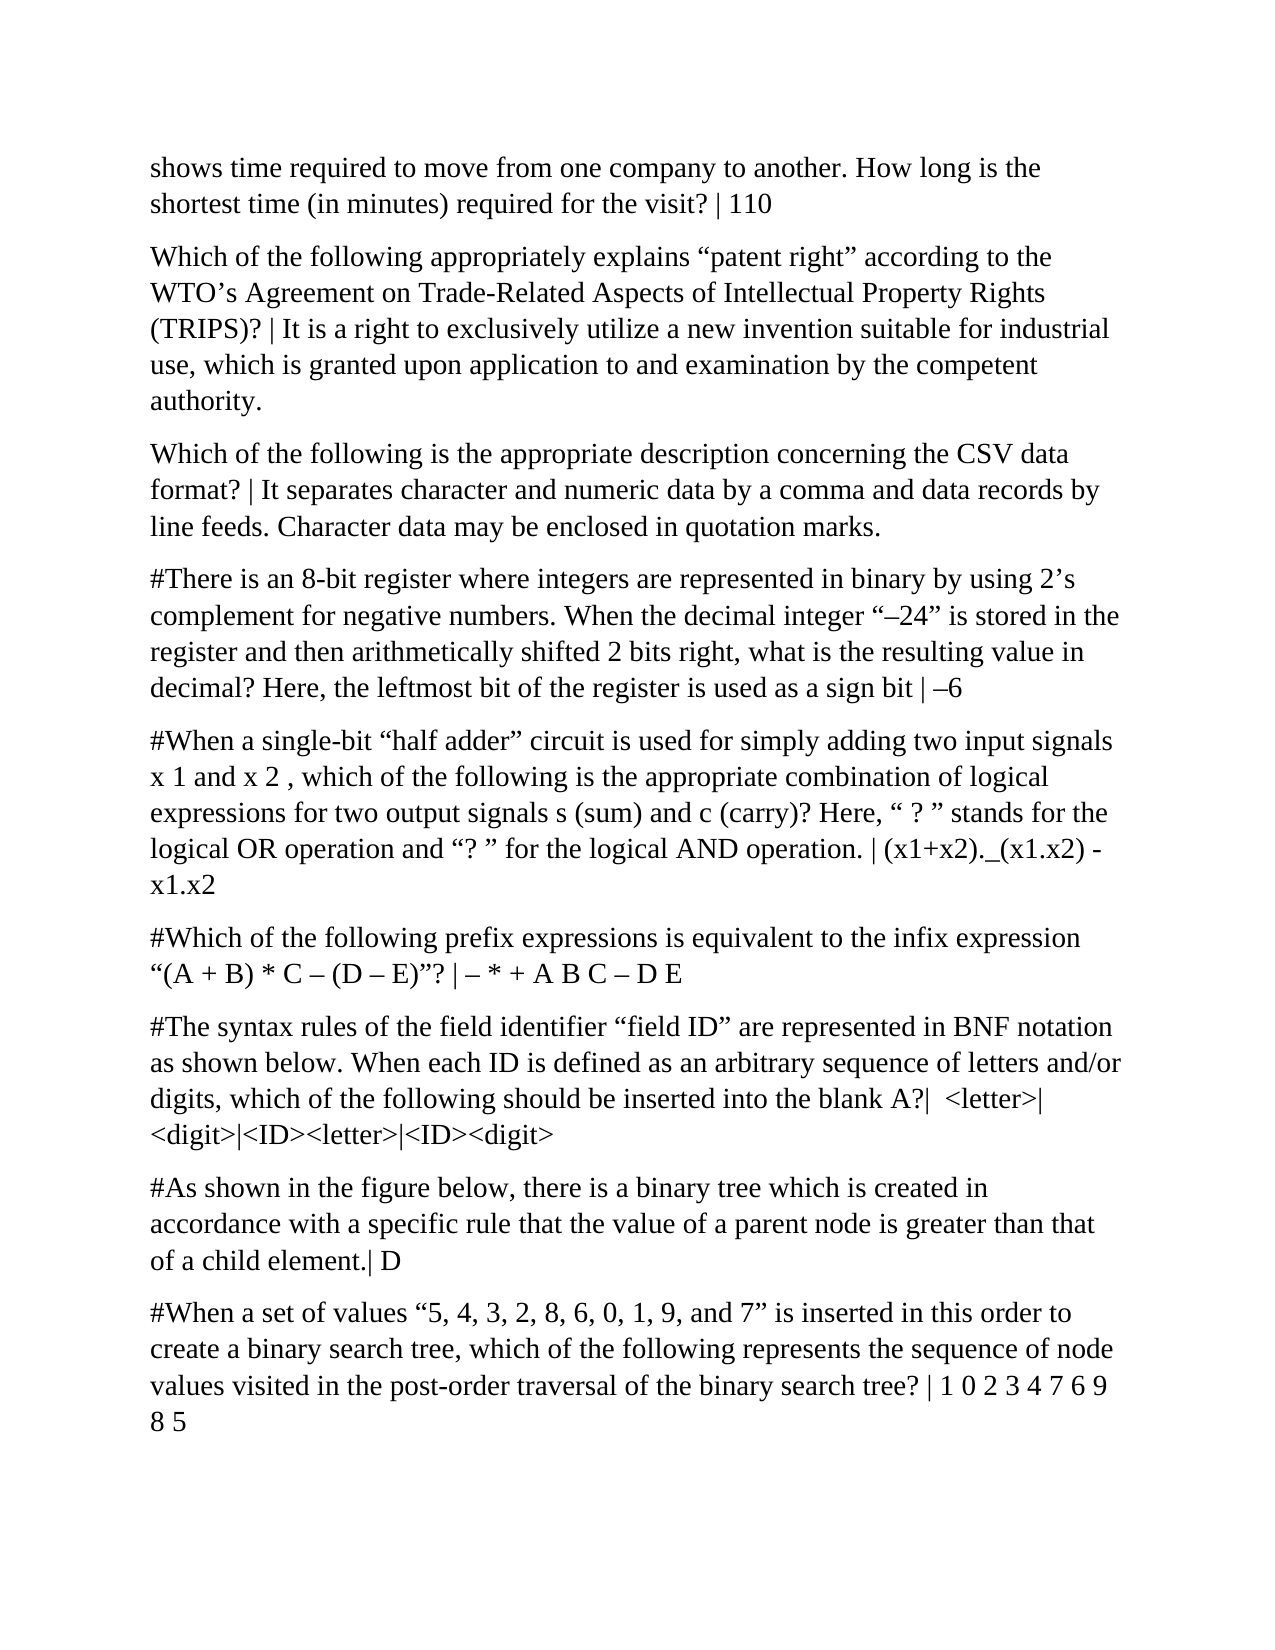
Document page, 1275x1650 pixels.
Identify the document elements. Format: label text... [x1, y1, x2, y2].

text #When a single-bit “half adder” circuit is used for simply adding two input signals x 1 and x 2 , which of the following is the appropriate combination of logical expressions for two output signals s (sum) and c (carry)? Here, “ ? ” stands for the logical OR operation and “? ” for the logical AND operation. | (x1+x2)._(x1.x2) - x1.x2 [150, 723, 1125, 901]
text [150, 150, 1125, 220]
text #There is an 8-bit register where integers are represented in binary by using 2’s complement for negative numbers. When the decimal integer “–24” is stored in the register and then arithmetically shifted 2 bits right, what is the resulting value in decimal? Here, the leftmost bit of the register is used as a sign bit | –6 [150, 561, 1125, 703]
text Which of the following is the appropriate description concerning the CSV data format? | It separates character and numeric data by a comma and data records by line feeds. Character data may be enclosed in quotation marks. [150, 436, 1125, 542]
text #The syntax rules of the field identifier “field ID” are represented in BNF notation as shown below. When each ID is defined as an arbitrary sequence of letters and/or digits, which of the following should be inserted into the blank A?| <letter>|<digit>|<ID><letter>|<ID><digit> [150, 1009, 1125, 1151]
text Which of the following appropriately explains “patent right” according to the WTO’s Agreement on Trade-Related Aspects of Intellectual Property Rights (TRIPS)? | It is a right to exclusively utilize a new invention suitable for industrial use, which is granted upon application to and examination by the competent authority. [150, 239, 1125, 417]
text #As shown in the figure below, there is a binary tree which is created in accordance with a specific rule that the value of a parent node is greater than that of a child element.| D [150, 1170, 1125, 1276]
text #When a set of values “5, 4, 3, 2, 8, 6, 0, 1, 9, and 7” is inserted in this order to create a binary search tree, which of the following represents the sequence of node values visited in the post-order traversal of the binary search tree? | 1 0 2 3 4 7 6 9 8 5 [150, 1295, 1125, 1437]
text #Which of the following prefix expressions is equivalent to the infix expression “(A + B) * C – (D – E)”? | – * + A B C – D E [150, 920, 1125, 990]
